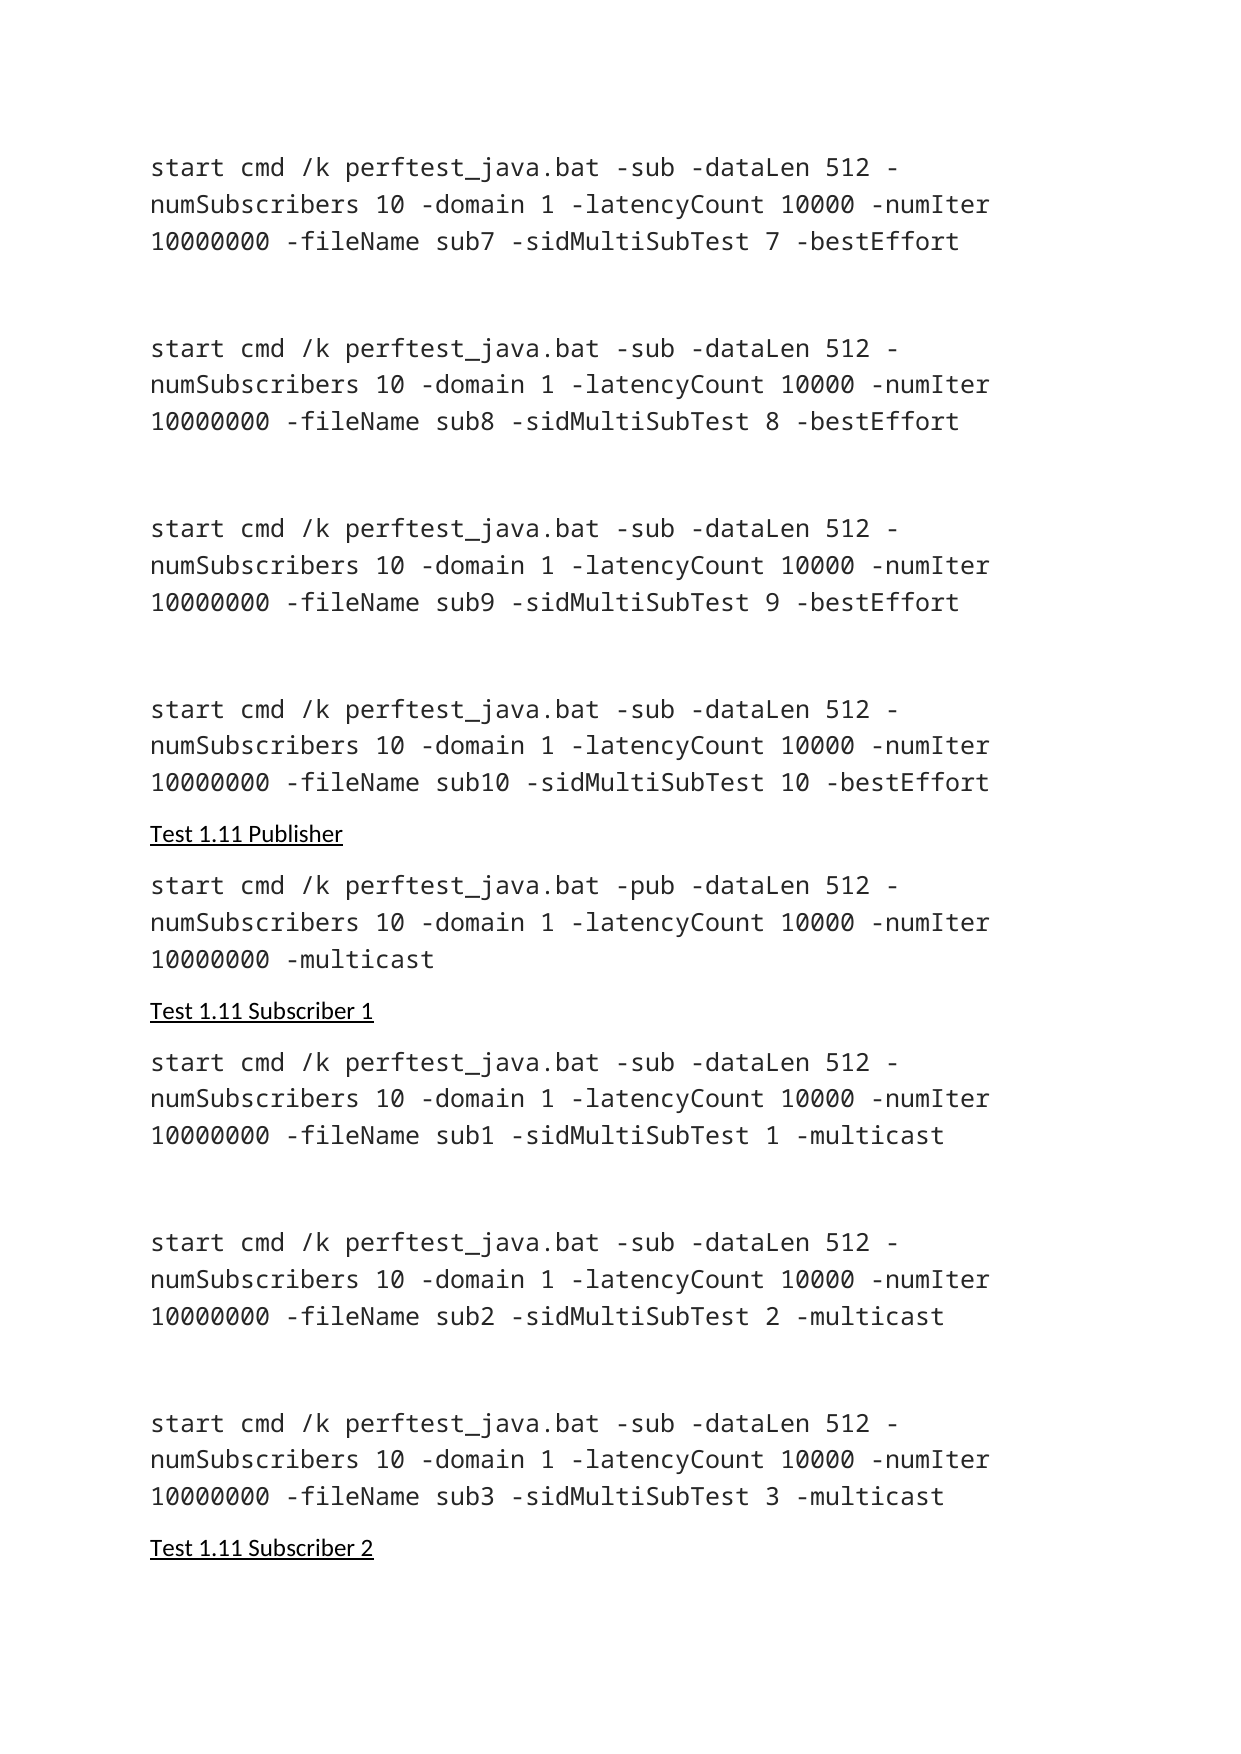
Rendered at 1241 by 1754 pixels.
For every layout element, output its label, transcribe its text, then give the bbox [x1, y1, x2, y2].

text Test 1.11 Subscriber 1 [150, 995, 1090, 1025]
text start cmd /k perftest_java.bat -sub -dataLen 512 -numSubscribers 10 -domain 1 -latencyCount 10000 -numIter 10000000 -fileName sub10 -sidMultiSubTest 10 -bestEffort [150, 691, 1090, 799]
text start cmd /k perftest_java.bat -sub -dataLen 512 -numSubscribers 10 -domain 1 -latencyCount 10000 -numIter 10000000 -fileName sub1 -sidMultiSubTest 1 -multicast [150, 1044, 1090, 1152]
text start cmd /k perftest_java.bat -sub -dataLen 512 -numSubscribers 10 -domain 1 -latencyCount 10000 -numIter 10000000 -fileName sub8 -sidMultiSubTest 8 -bestEffort [150, 330, 1090, 438]
text start cmd /k perftest_java.bat -pub -dataLen 512 -numSubscribers 10 -domain 1 -latencyCount 10000 -numIter 10000000 -multicast [150, 868, 1090, 975]
text Test 1.11 Subscriber 2 [150, 1532, 1090, 1563]
text Test 1.11 Publisher [150, 818, 1090, 849]
text start cmd /k perftest_java.bat -sub -dataLen 512 -numSubscribers 10 -domain 1 -latencyCount 10000 -numIter 10000000 -fileName sub7 -sidMultiSubTest 7 -bestEffort [150, 150, 1090, 258]
text start cmd /k perftest_java.bat -sub -dataLen 512 -numSubscribers 10 -domain 1 -latencyCount 10000 -numIter 10000000 -fileName sub9 -sidMultiSubTest 9 -bestEffort [150, 511, 1090, 618]
text start cmd /k perftest_java.bat -sub -dataLen 512 -numSubscribers 10 -domain 1 -latencyCount 10000 -numIter 10000000 -fileName sub2 -sidMultiSubTest 2 -multicast [150, 1225, 1090, 1332]
